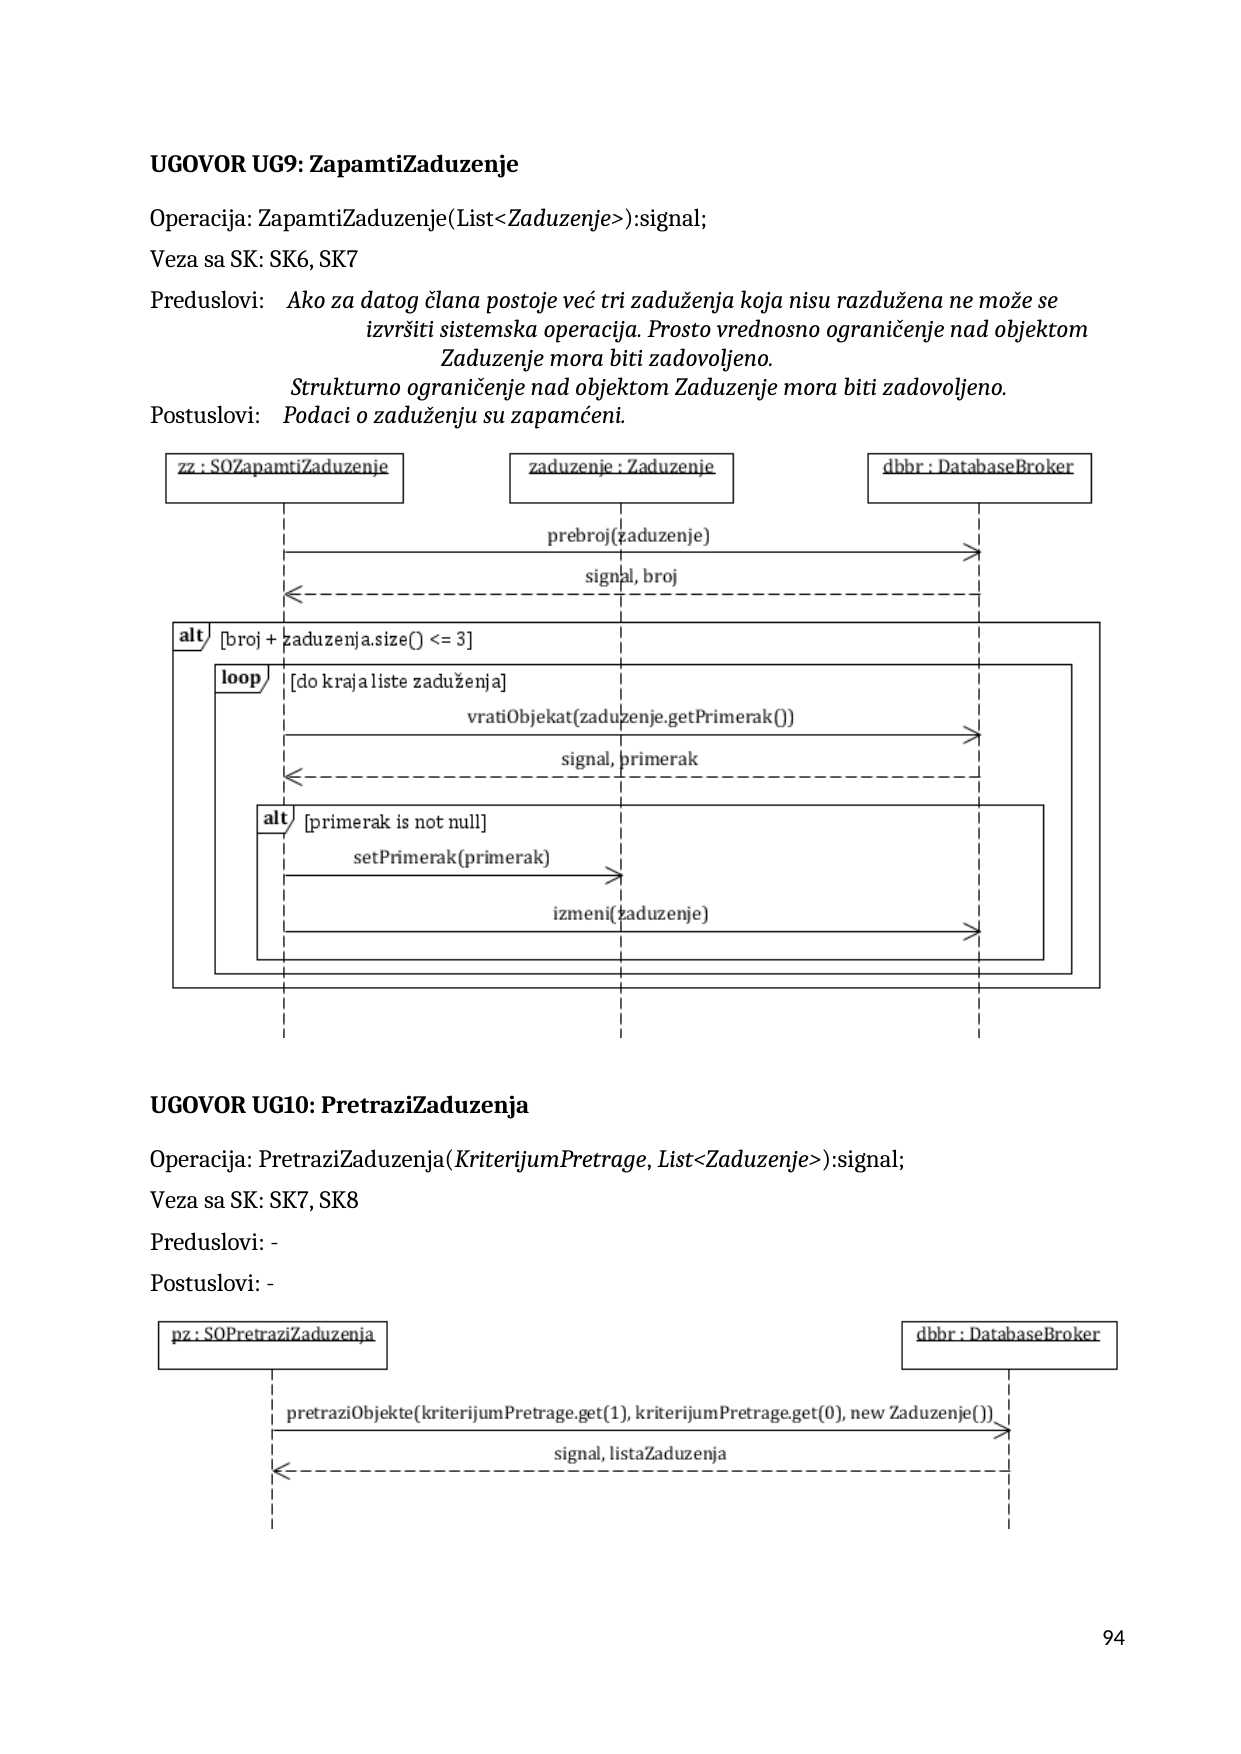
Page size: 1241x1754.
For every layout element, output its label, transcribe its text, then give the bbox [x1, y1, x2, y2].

text Strukturno ograničenje nad objektom Zaduzenje mora biti zadovoljeno. [150, 373, 1125, 401]
text Operacija: ZapamtiZaduzenje(List<Zaduzenje>):signal; [150, 204, 1125, 233]
text Postuslovi: - [150, 1269, 1125, 1297]
picture [150, 442, 1125, 1038]
text UGOVOR UG9: ZapamtiZaduzenje [150, 150, 1125, 179]
text Veza sa SK: SK6, SK7 [150, 245, 1125, 274]
text Preduslovi: - [150, 1227, 1125, 1256]
text UGOVOR UG10: PretraziZaduzenja [150, 1091, 1125, 1120]
picture [150, 1310, 1125, 1529]
text Operacija: PretraziZaduzenja(KriterijumPretrage, List<Zaduzenje>):signal; [150, 1145, 1125, 1174]
text Veza sa SK: SK7, SK8 [150, 1186, 1125, 1215]
text Preduslovi: Ako za datog člana postoje već tri zaduženja koja nisu razdužena ne može se izvršiti sistemska operacija. Prosto vrednosno ograničenje nad objektom Zaduzenje mora biti zadovoljeno. [150, 286, 1125, 373]
text Postuslovi: Podaci o zaduženju su zapamćeni. [150, 401, 1125, 430]
